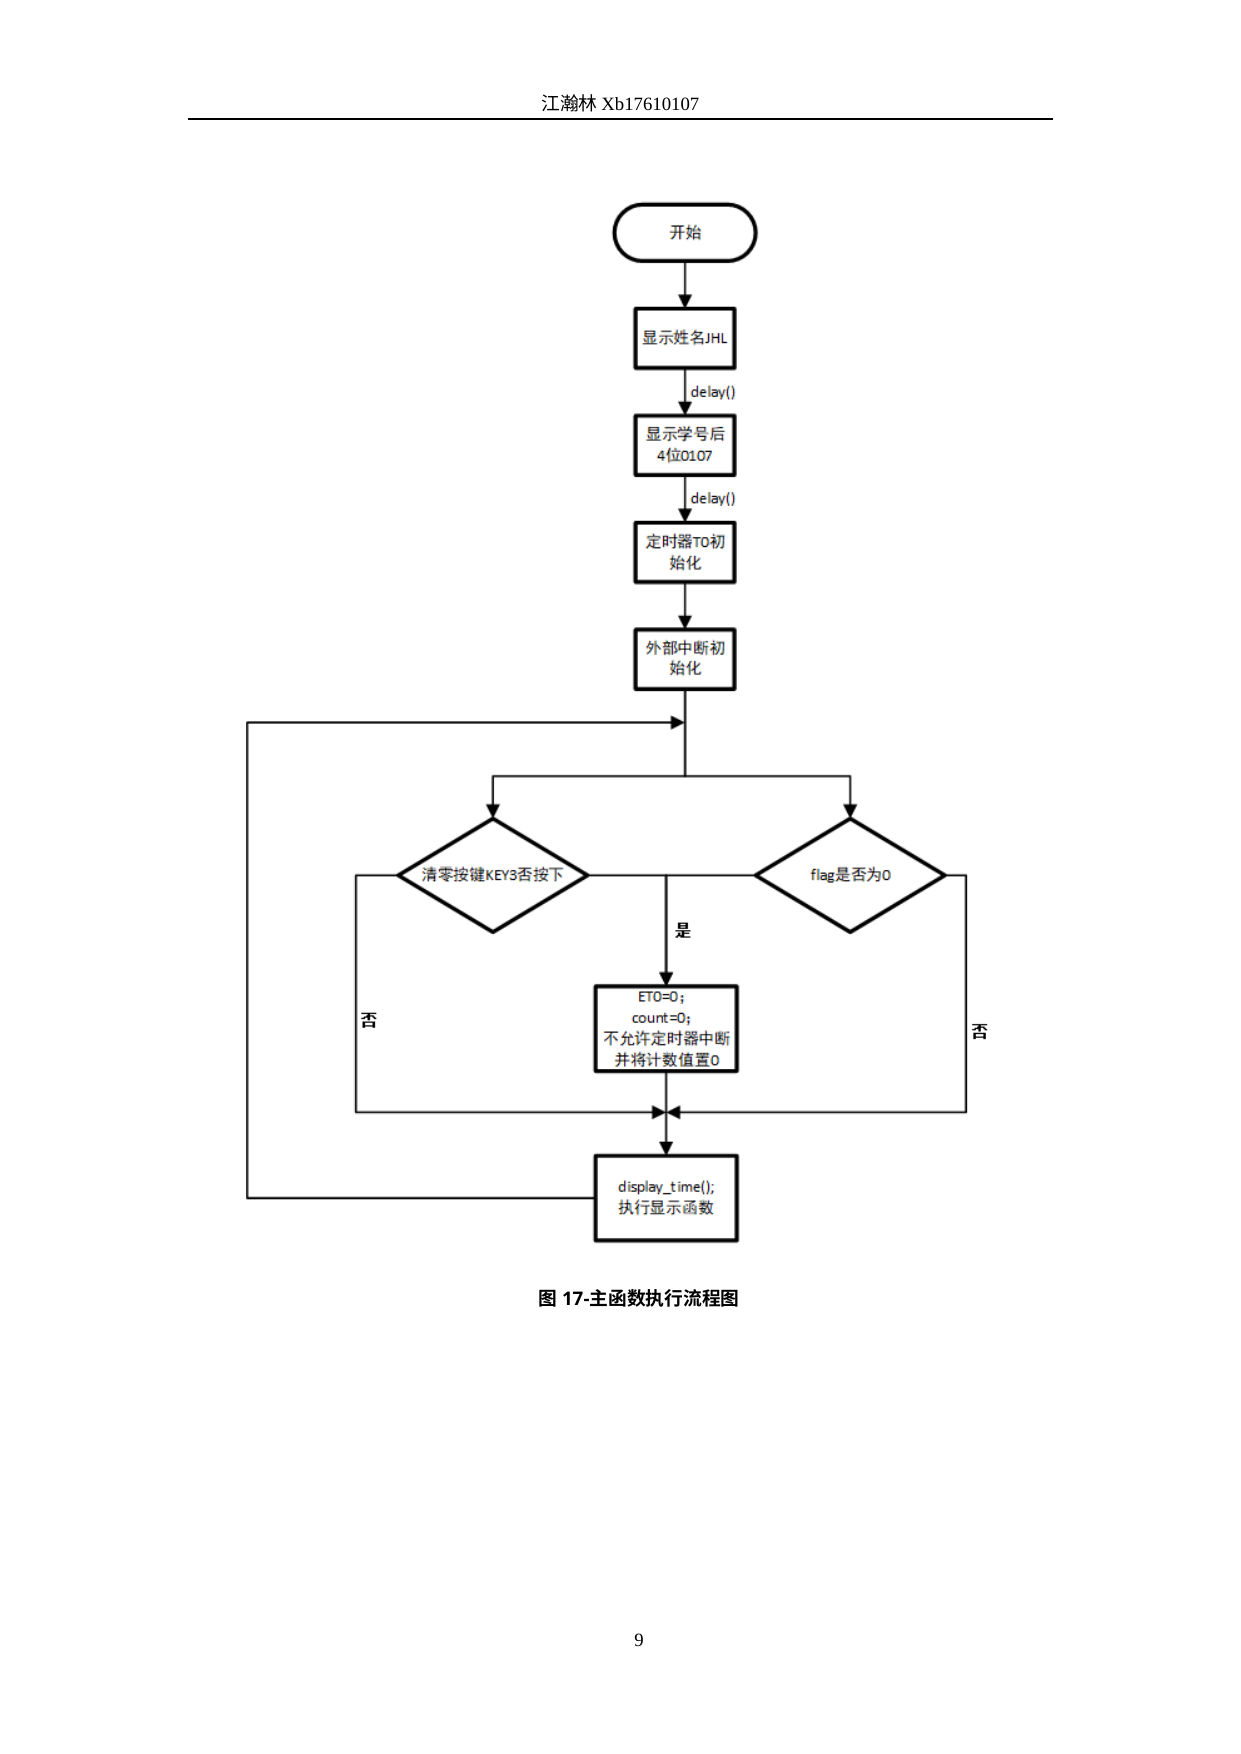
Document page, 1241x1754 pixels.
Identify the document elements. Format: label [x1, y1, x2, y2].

picture [245, 178, 995, 1267]
